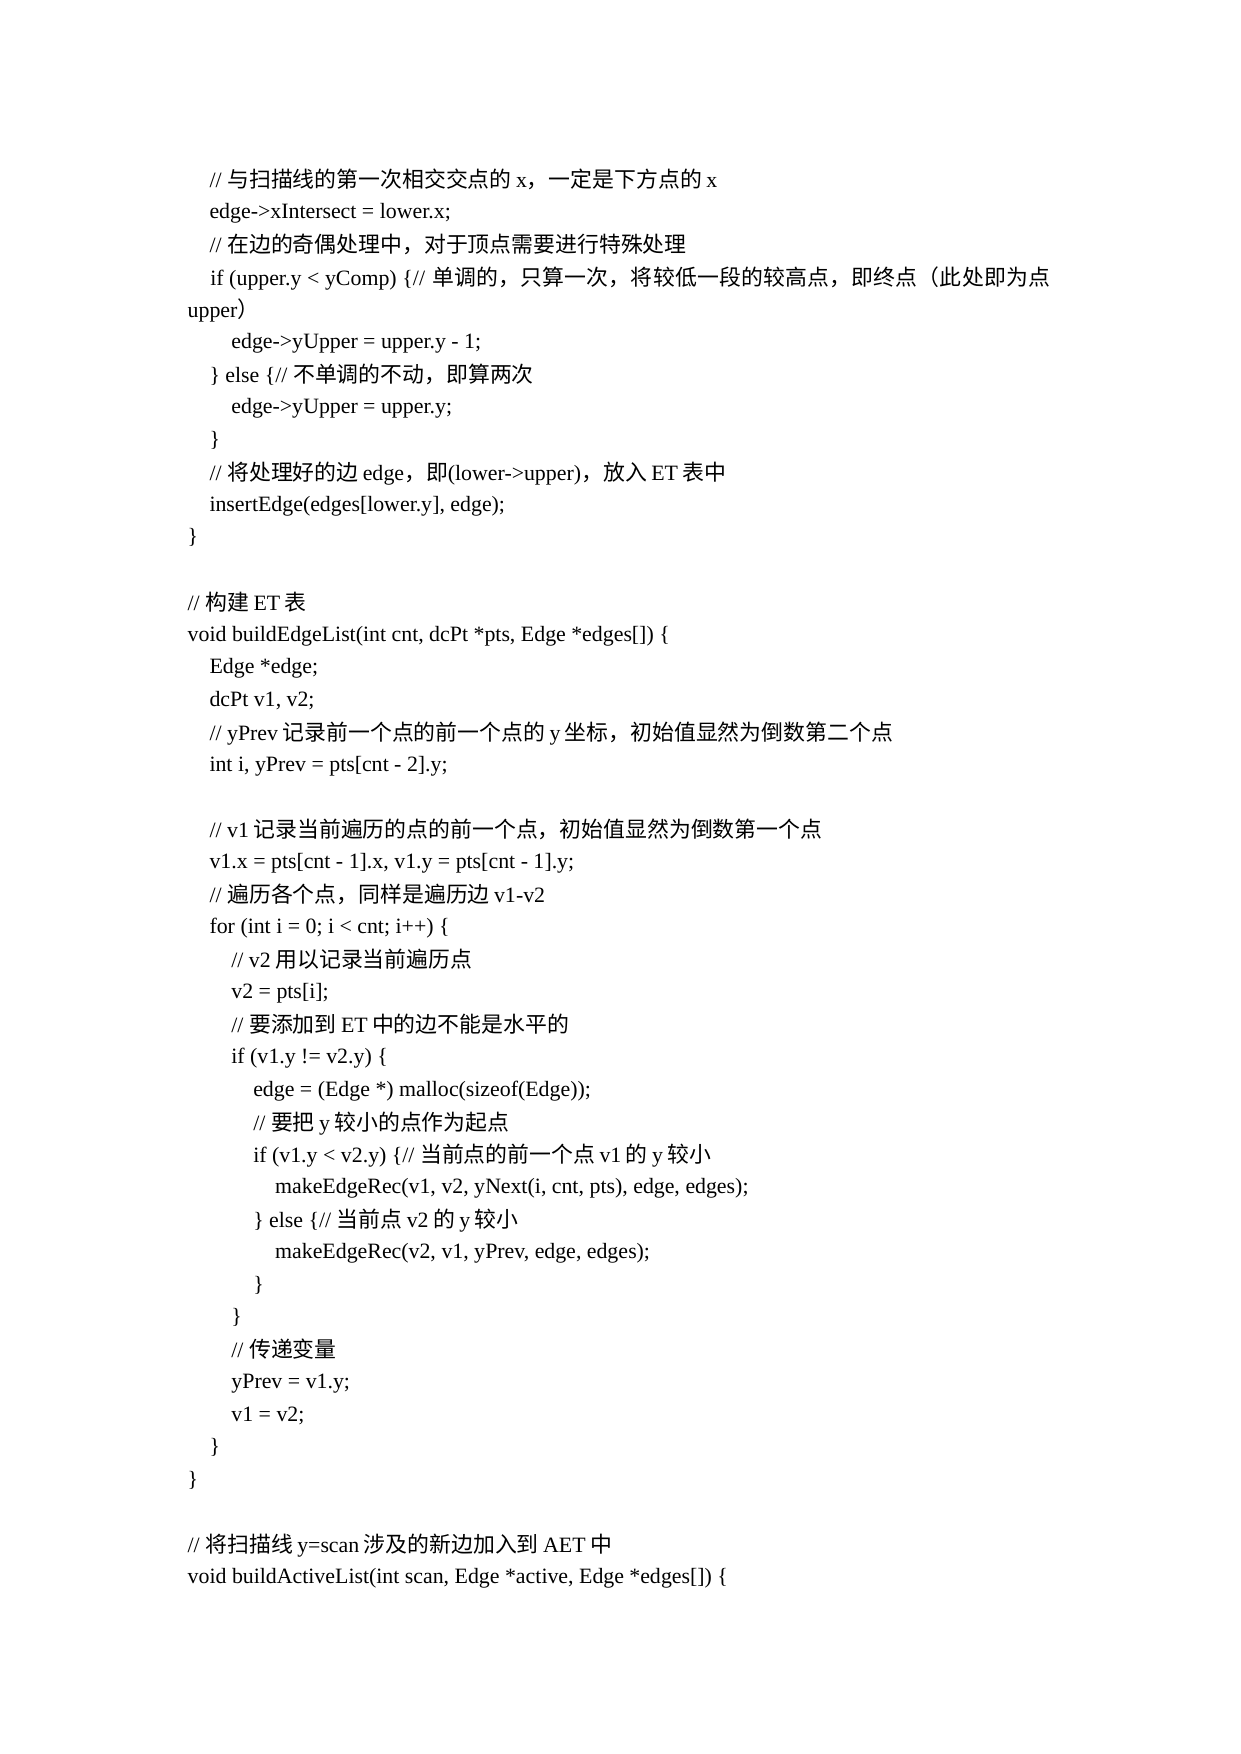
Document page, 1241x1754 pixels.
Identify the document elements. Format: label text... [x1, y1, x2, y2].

text // v2用以记录当前遍历点 [187, 942, 1053, 974]
text insertEdge(edges[lower.y], edge); [187, 487, 1053, 519]
text dcPt v1, v2; [187, 682, 1053, 714]
text // 将扫描线y=scan涉及的新边加入到AET中 [187, 1527, 1053, 1559]
text // v1记录当前遍历的点的前一个点，初始值显然为倒数第一个点 [187, 812, 1053, 844]
text // 要把y较小的点作为起点 [187, 1104, 1053, 1137]
text if (upper.y < yComp) {// 单调的，只算一次，将较低一段的较高点，即终点（此处即为点upper） [187, 259, 1053, 324]
text void buildActiveList(int scan, Edge *active, Edge *edges[]) { [187, 1559, 1053, 1592]
text // 在边的奇偶处理中，对于顶点需要进行特殊处理 [187, 227, 1053, 259]
text Edge *edge; [187, 649, 1053, 682]
text // 将处理好的边edge，即(lower->upper)，放入ET表中 [187, 454, 1053, 487]
text v1 = v2; [187, 1397, 1053, 1429]
text // yPrev记录前一个点的前一个点的y坐标，初始值显然为倒数第二个点 [187, 714, 1053, 747]
text edge->yUpper = upper.y; [187, 389, 1053, 422]
text } else {// 不单调的不动，即算两次 [187, 357, 1053, 389]
text } [187, 1299, 1053, 1332]
text } [187, 1267, 1053, 1299]
text int i, yPrev = pts[cnt - 2].y; [187, 747, 1053, 779]
text // 要添加到ET中的边不能是水平的 [187, 1007, 1053, 1039]
text // 构建ET表 [187, 584, 1053, 617]
text edge = (Edge *) malloc(sizeof(Edge)); [187, 1072, 1053, 1104]
text yPrev = v1.y; [187, 1364, 1053, 1397]
text } [187, 1462, 1053, 1494]
text void buildEdgeList(int cnt, dcPt *pts, Edge *edges[]) { [187, 617, 1053, 649]
text edge->xIntersect = lower.x; [187, 194, 1053, 227]
text // 与扫描线的第一次相交交点的x，一定是下方点的x [187, 162, 1053, 194]
text } [187, 519, 1053, 552]
text } [187, 422, 1053, 454]
text } [187, 1429, 1053, 1462]
text // 遍历各个点，同样是遍历边v1-v2 [187, 877, 1053, 909]
text } else {// 当前点v2的y较小 [187, 1202, 1053, 1234]
text if (v1.y < v2.y) {// 当前点的前一个点v1的y较小 [187, 1137, 1053, 1169]
text edge->yUpper = upper.y - 1; [187, 324, 1053, 357]
text if (v1.y != v2.y) { [187, 1039, 1053, 1072]
text makeEdgeRec(v2, v1, yPrev, edge, edges); [187, 1234, 1053, 1267]
text for (int i = 0; i < cnt; i++) { [187, 909, 1053, 942]
text v1.x = pts[cnt - 1].x, v1.y = pts[cnt - 1].y; [187, 844, 1053, 877]
text v2 = pts[i]; [187, 974, 1053, 1007]
text makeEdgeRec(v1, v2, yNext(i, cnt, pts), edge, edges); [187, 1169, 1053, 1202]
text // 传递变量 [187, 1332, 1053, 1364]
